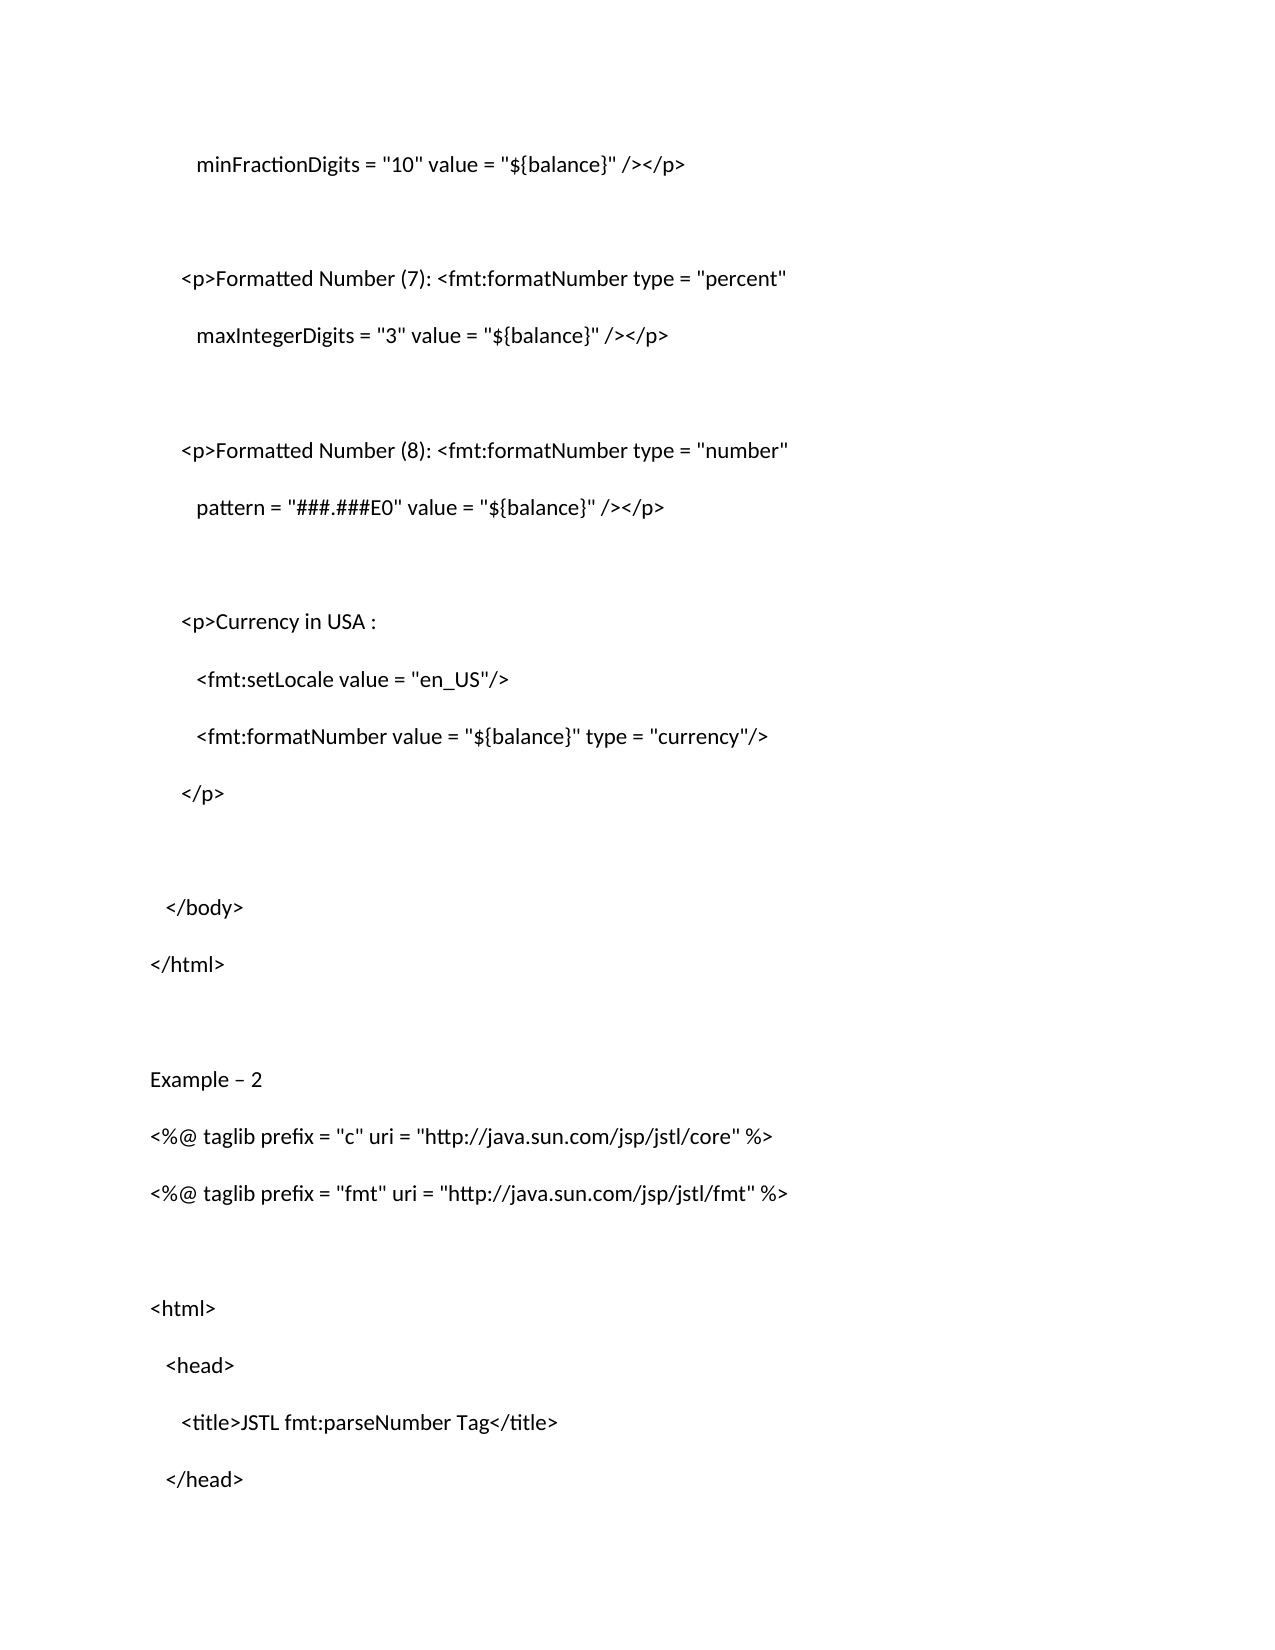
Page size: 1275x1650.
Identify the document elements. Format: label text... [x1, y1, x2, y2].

text <p>Formatted Number (8): <fmt:formatNumber type = "number" [150, 436, 1125, 464]
text </body> [150, 893, 1125, 921]
text </head> [150, 1465, 1125, 1493]
text <fmt:setLocale value = "en_US"/> [150, 665, 1125, 693]
text <title>JSTL fmt:parseNumber Tag</title> [150, 1408, 1125, 1436]
text minFractionDigits = "10" value = "${balance}" /></p> [150, 150, 1125, 178]
text <head> [150, 1351, 1125, 1379]
text <fmt:formatNumber value = "${balance}" type = "currency"/> [150, 722, 1125, 750]
text <p>Formatted Number (7): <fmt:formatNumber type = "percent" [150, 264, 1125, 292]
text </p> [150, 779, 1125, 807]
text pattern = "###.###E0" value = "${balance}" /></p> [150, 493, 1125, 521]
text Example – 2 [150, 1065, 1125, 1093]
text </html> [150, 951, 1125, 979]
text <%@ taglib prefix = "c" uri = "http://java.sun.com/jsp/jstl/core" %> [150, 1122, 1125, 1150]
text <html> [150, 1294, 1125, 1322]
text maxIntegerDigits = "3" value = "${balance}" /></p> [150, 322, 1125, 349]
text <p>Currency in USA : [150, 607, 1125, 636]
text <%@ taglib prefix = "fmt" uri = "http://java.sun.com/jsp/jstl/fmt" %> [150, 1179, 1125, 1207]
